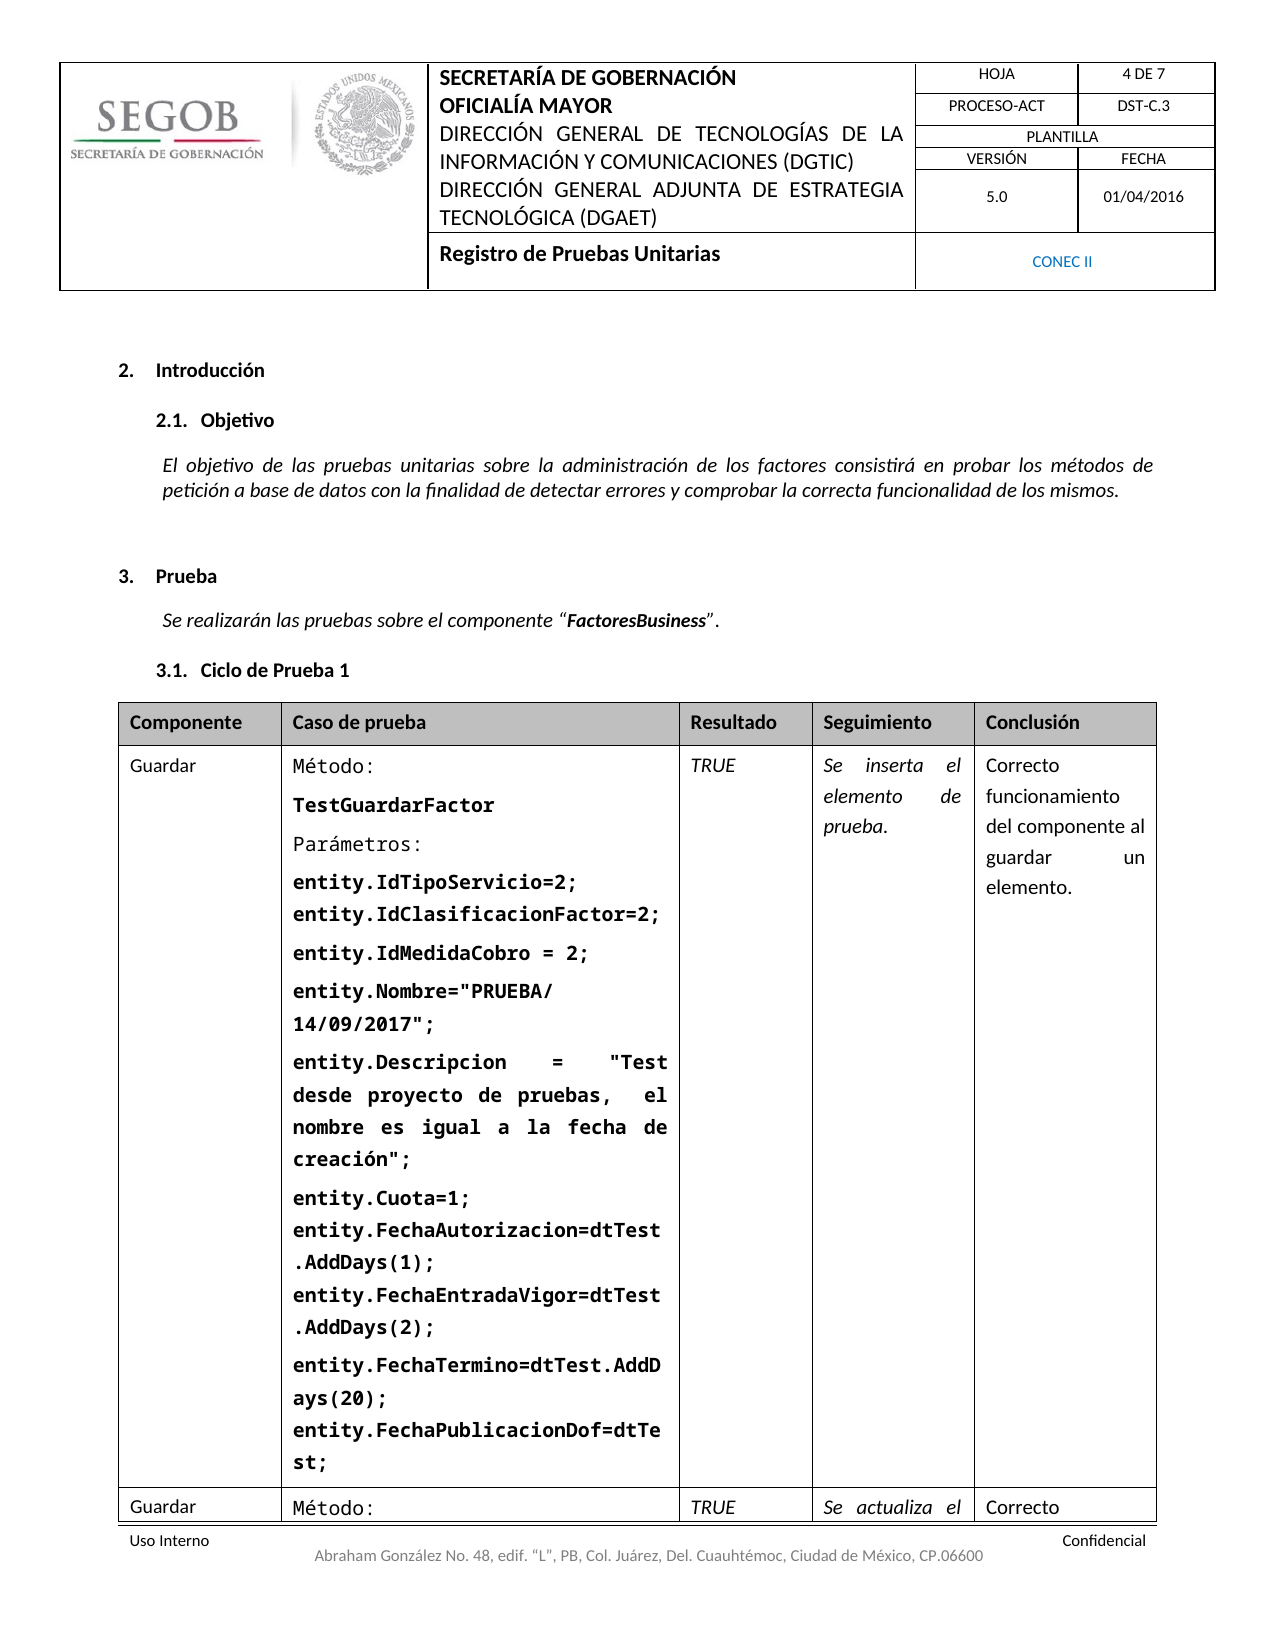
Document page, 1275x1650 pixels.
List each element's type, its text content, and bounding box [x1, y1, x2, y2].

picture [71, 72, 421, 201]
table_cell Correcto funcionamiento del componente al guardar un elemento. [975, 746, 1156, 1487]
list Introducción [118, 357, 1157, 383]
table_header Conclusión [975, 703, 1156, 745]
list Ciclo de Prueba 1 [156, 657, 1157, 683]
table_cell TRUE [680, 1488, 812, 1521]
list Prueba [118, 563, 1157, 588]
table_header Caso de prueba [282, 703, 679, 745]
text El objetivo de las pruebas unitarias sobre la administración de los factores consistirá en probar los métodos de petición a base de datos con la finalidad de detectar errores y comprobar la correcta funcionalidad de los mismos. [162, 452, 1157, 503]
table_cell Guardar [119, 746, 281, 1487]
list Objetivo [156, 408, 1157, 433]
table_cell Se actualiza el elemento de prueba. [813, 1488, 974, 1521]
table_header Componente [119, 703, 281, 745]
table_cell Correcto funcionamiento del componente al actualizar un elemento. [975, 1488, 1156, 1521]
table_cell Se inserta el elemento de prueba. [813, 746, 974, 1487]
text Se realizarán las pruebas sobre el componente “FactoresBusiness”. [162, 607, 1157, 632]
table_cell TRUE [680, 746, 812, 1487]
table_cell Guardar [119, 1488, 281, 1521]
table_header Resultado [680, 703, 812, 745]
table_cell Método: TestGuardarFactor Parámetros: entity.IdTipoServicio=2; entity.IdClasificacionFactor=2; entity.IdMedidaCobro = 2; entity.Nombre="PRUEBA/14/09/2017"; entity.Descripcion = "Test desde proyecto de pruebas, el nombre es igual a la fecha de creación"; entity.Cuota=1; entity.FechaAutorizacion=dtTest.AddDays(1); entity.FechaEntradaVigor=dtTest.AddDays(2); entity.FechaTermino=dtTest.AddDays(20); entity.FechaPublicacionDof=dtTest; [282, 746, 679, 1487]
table_header Seguimiento [813, 703, 974, 745]
